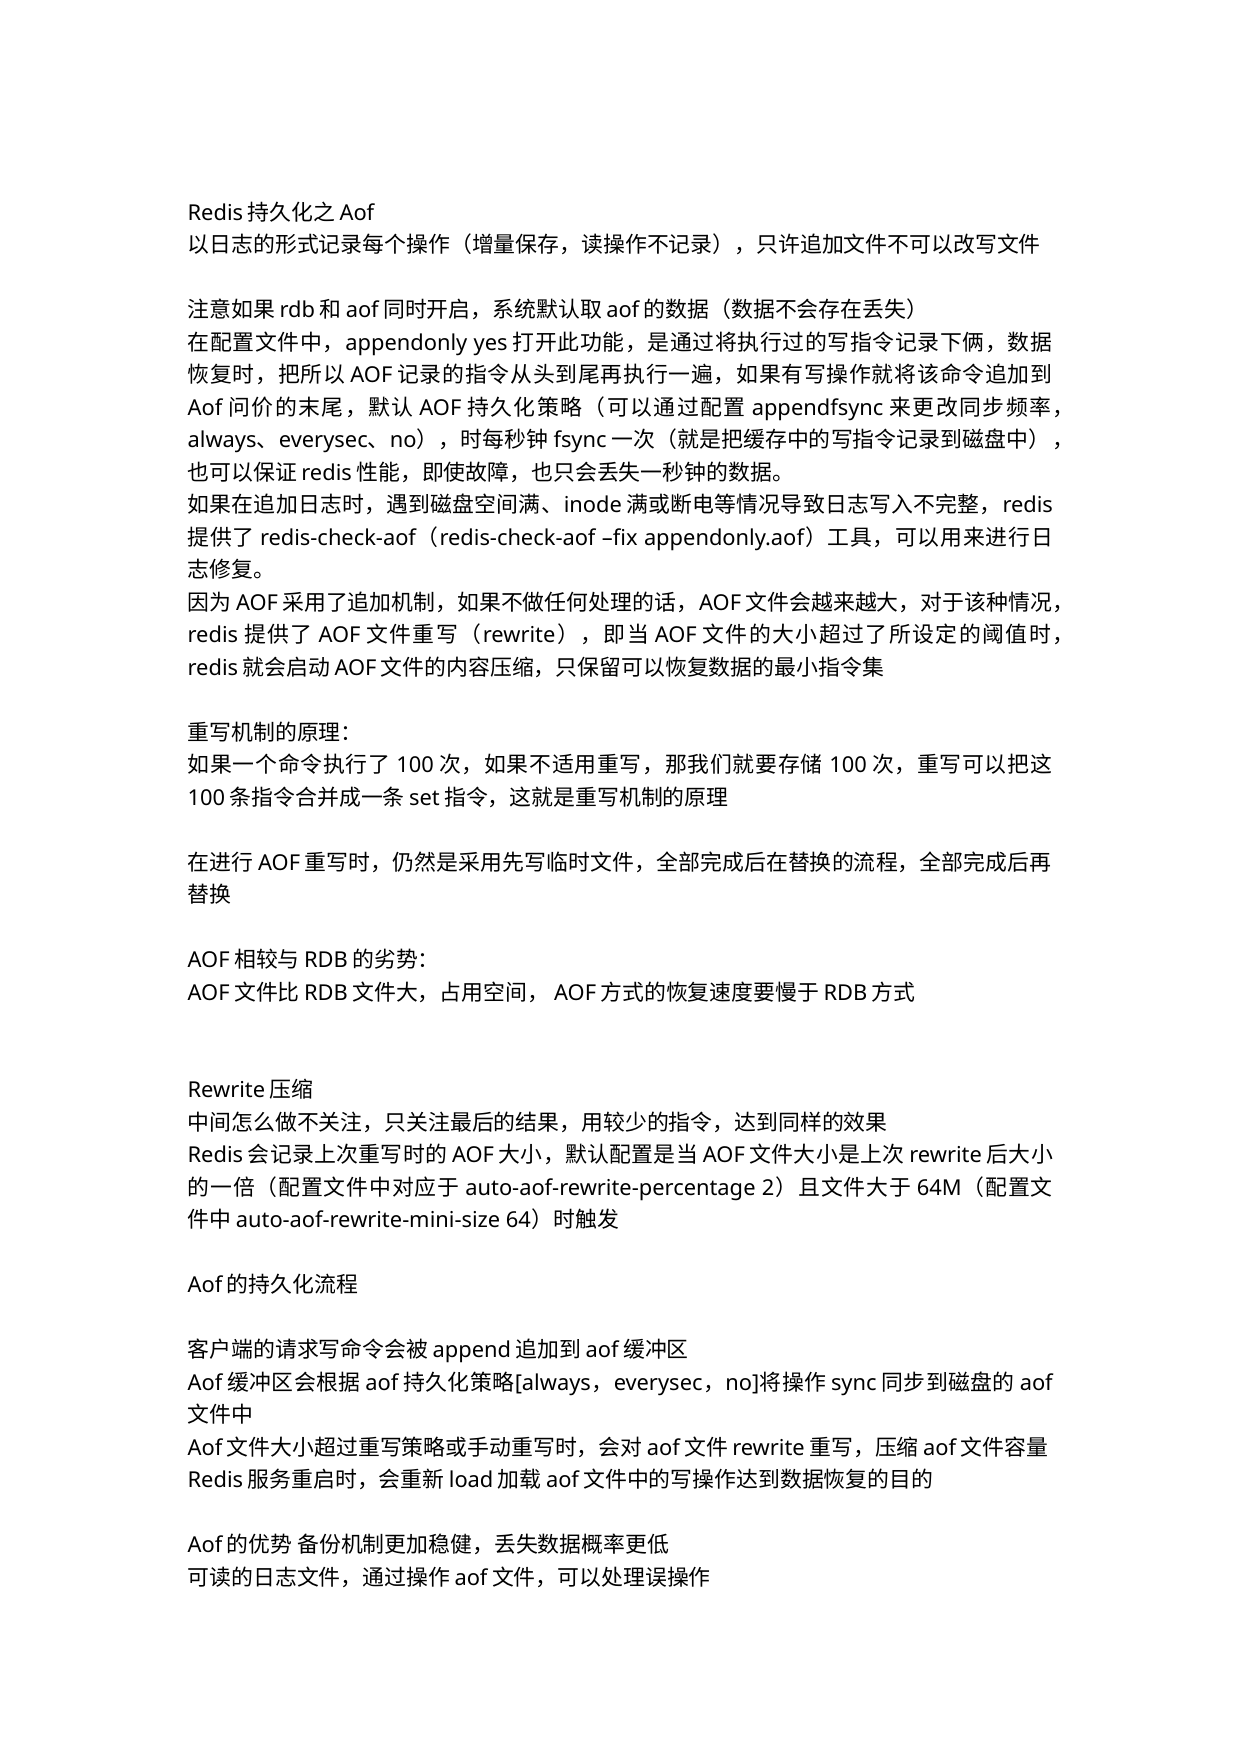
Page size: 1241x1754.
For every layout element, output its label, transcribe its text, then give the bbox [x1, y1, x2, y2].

text Aof的持久化流程 [187, 1267, 1053, 1299]
text AOF文件比RDB文件大，占用空间， AOF方式的恢复速度要慢于RDB方式 [187, 974, 1053, 1007]
text Aof的优势 备份机制更加稳健，丢失数据概率更低 [187, 1527, 1053, 1559]
text 因为AOF采用了追加机制，如果不做任何处理的话，AOF文件会越来越大，对于该种情况，redis提供了AOF文件重写（rewrite），即当AOF文件的大小超过了所设定的阈值时，redis就会启动AOF文件的内容压缩，只保留可以恢复数据的最小指令集 [187, 584, 1053, 682]
text 在配置文件中，appendonly yes打开此功能，是通过将执行过的写指令记录下俩，数据恢复时，把所以AOF记录的指令从头到尾再执行一遍，如果有写操作就将该命令追加到Aof问价的末尾，默认AOF持久化策略（可以通过配置appendfsync来更改同步频率，always、everysec、no），时每秒钟fsync一次（就是把缓存中的写指令记录到磁盘中），也可以保证redis性能，即使故障，也只会丢失一秒钟的数据。 [187, 324, 1053, 487]
text 如果一个命令执行了100次，如果不适用重写，那我们就要存储100次，重写可以把这100条指令合并成一条set指令，这就是重写机制的原理 [187, 747, 1053, 812]
text 以日志的形式记录每个操作（增量保存，读操作不记录），只许追加文件不可以改写文件 [187, 227, 1053, 259]
text 重写机制的原理： [187, 714, 1053, 747]
text Aof缓冲区会根据aof持久化策略[always，everysec，no]将操作sync同步到磁盘的aof文件中 [187, 1364, 1053, 1429]
text 如果在追加日志时，遇到磁盘空间满、inode满或断电等情况导致日志写入不完整，redis提供了redis-check-aof（redis-check-aof –fix appendonly.aof）工具，可以用来进行日志修复。 [187, 487, 1053, 584]
text Rewrite压缩 [187, 1072, 1053, 1104]
text 在进行AOF重写时，仍然是采用先写临时文件，全部完成后在替换的流程，全部完成后再替换 [187, 844, 1053, 909]
text 可读的日志文件，通过操作aof文件，可以处理误操作 [187, 1559, 1053, 1592]
text 客户端的请求写命令会被append追加到aof缓冲区 [187, 1332, 1053, 1364]
text Redis服务重启时，会重新load加载aof文件中的写操作达到数据恢复的目的 [187, 1462, 1053, 1494]
text Redis持久化之Aof [187, 194, 1053, 227]
text Aof文件大小超过重写策略或手动重写时，会对aof文件rewrite重写，压缩aof文件容量 [187, 1429, 1053, 1462]
text 中间怎么做不关注，只关注最后的结果，用较少的指令，达到同样的效果 [187, 1104, 1053, 1137]
text AOF相较与RDB的劣势： [187, 942, 1053, 974]
text Redis会记录上次重写时的AOF大小，默认配置是当AOF文件大小是上次rewrite后大小的一倍（配置文件中对应于auto-aof-rewrite-percentage 2）且文件大于64M（配置文件中auto-aof-rewrite-mini-size 64）时触发 [187, 1137, 1053, 1234]
text 注意如果rdb和aof同时开启，系统默认取aof的数据（数据不会存在丢失） [187, 292, 1053, 324]
